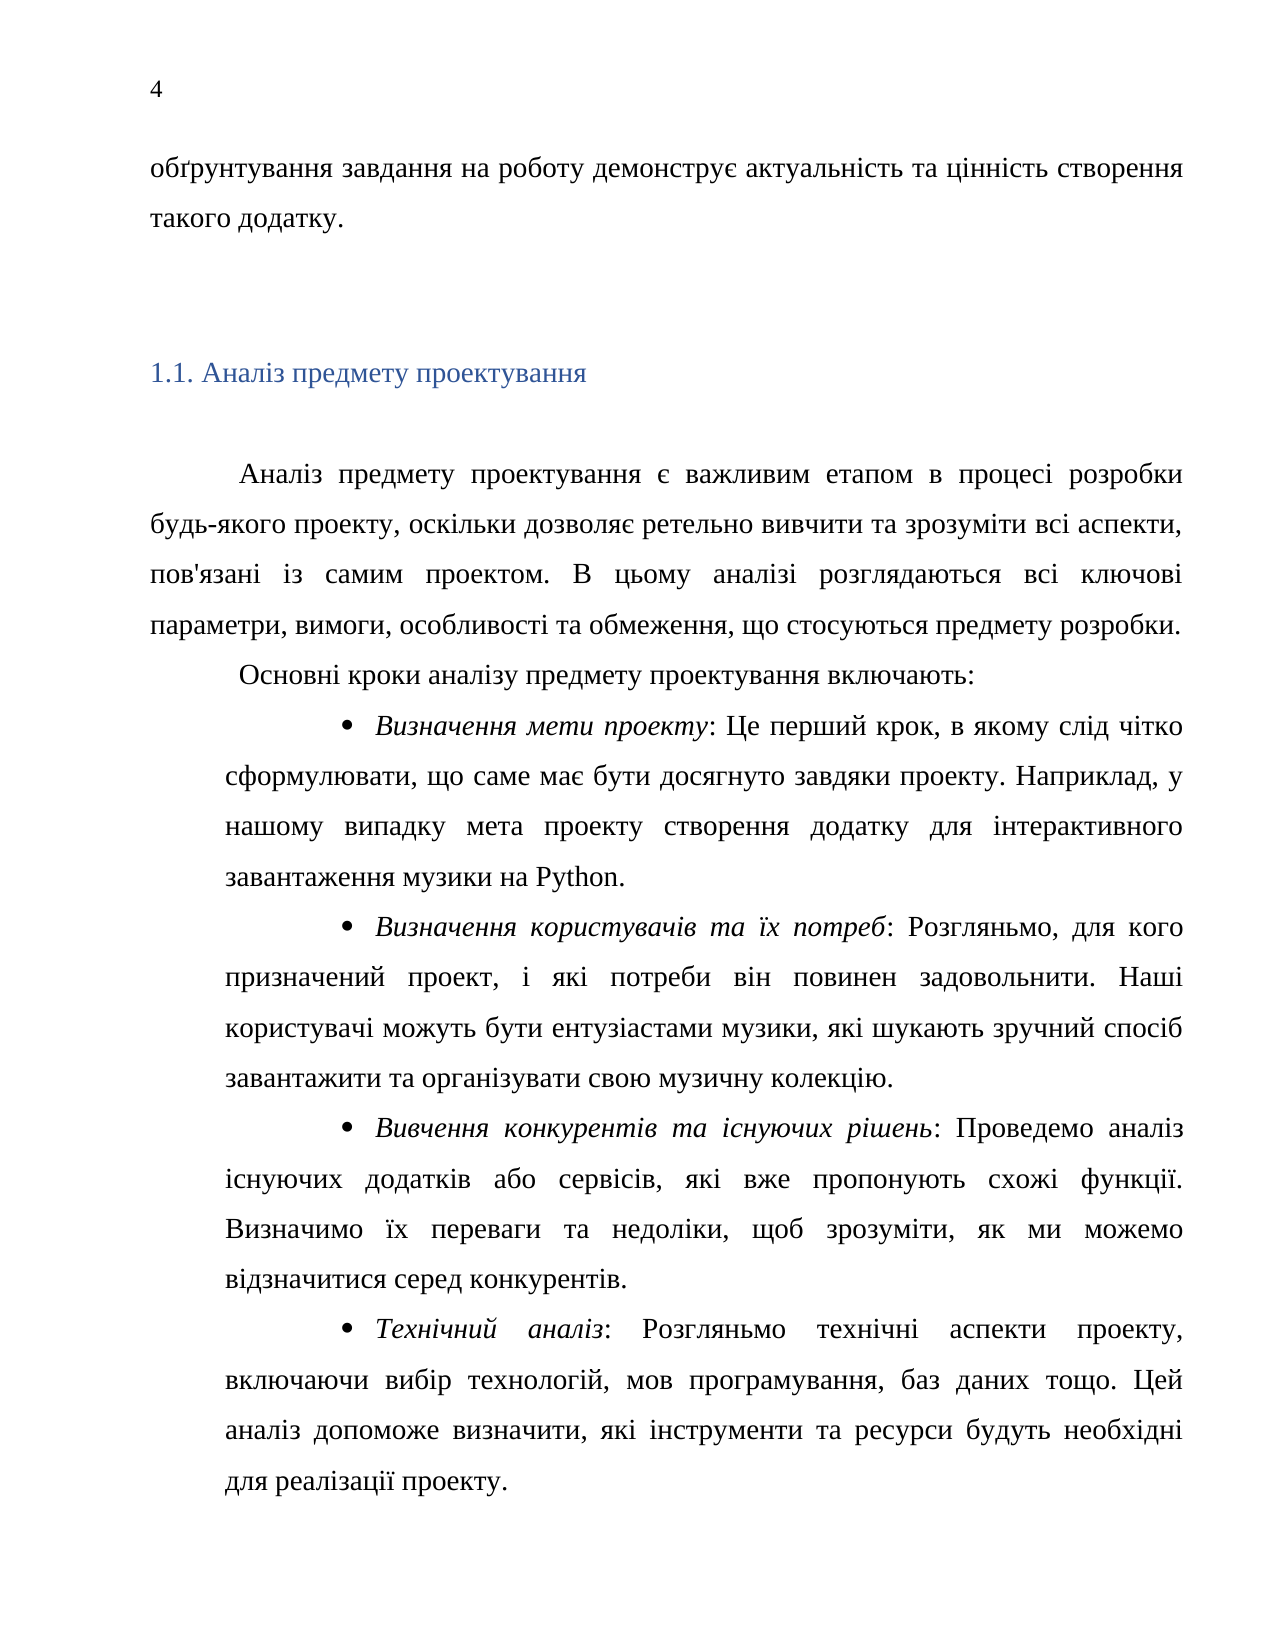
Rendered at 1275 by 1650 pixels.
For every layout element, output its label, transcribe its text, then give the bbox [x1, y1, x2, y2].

text Аналіз предмету проектування є важливим етапом в процесі розробки будь-якого проекту, оскільки дозволяє ретельно вивчити та зрозуміти всі аспекти, пов'язані із самим проектом. В цьому аналізі розглядаються всі ключові параметри, вимоги, особливості та обмеження, що стосуються предмету розробки. [150, 456, 1184, 641]
list Вивчення конкурентів та існуючих рішень: Проведемо аналіз існуючих додатків або сервісів, які вже пропонують схожі функції. Визначимо їх переваги та недоліки, щоб зрозуміти, як ми можемо відзначитися серед конкурентів. [225, 1110, 1184, 1295]
text Основні кроки аналізу предмету проектування включають: [150, 657, 1184, 691]
subtitle 1.1. Аналіз предмету проектування [150, 355, 1184, 389]
list Визначення користувачів та їх потреб: Розгляньмо, для кого призначений проект, і які потреби він повинен задовольнити. Наші користувачі можуть бути ентузіастами музики, які шукають зручний спосіб завантажити та організувати свою музичну колекцію. [225, 909, 1184, 1093]
list Технічний аналіз: Розгляньмо технічні аспекти проекту, включаючи вибір технологій, мов програмування, баз даних тощо. Цей аналіз допоможе визначити, які інструменти та ресурси будуть необхідні для реалізації проекту. [225, 1312, 1184, 1496]
list Визначення мети проекту: Це перший крок, в якому слід чітко сформулювати, що саме має бути досягнуто завдяки проекту. Наприклад, у нашому випадку мета проекту створення додатку для інтерактивного завантаження музики на Python. [225, 708, 1184, 892]
